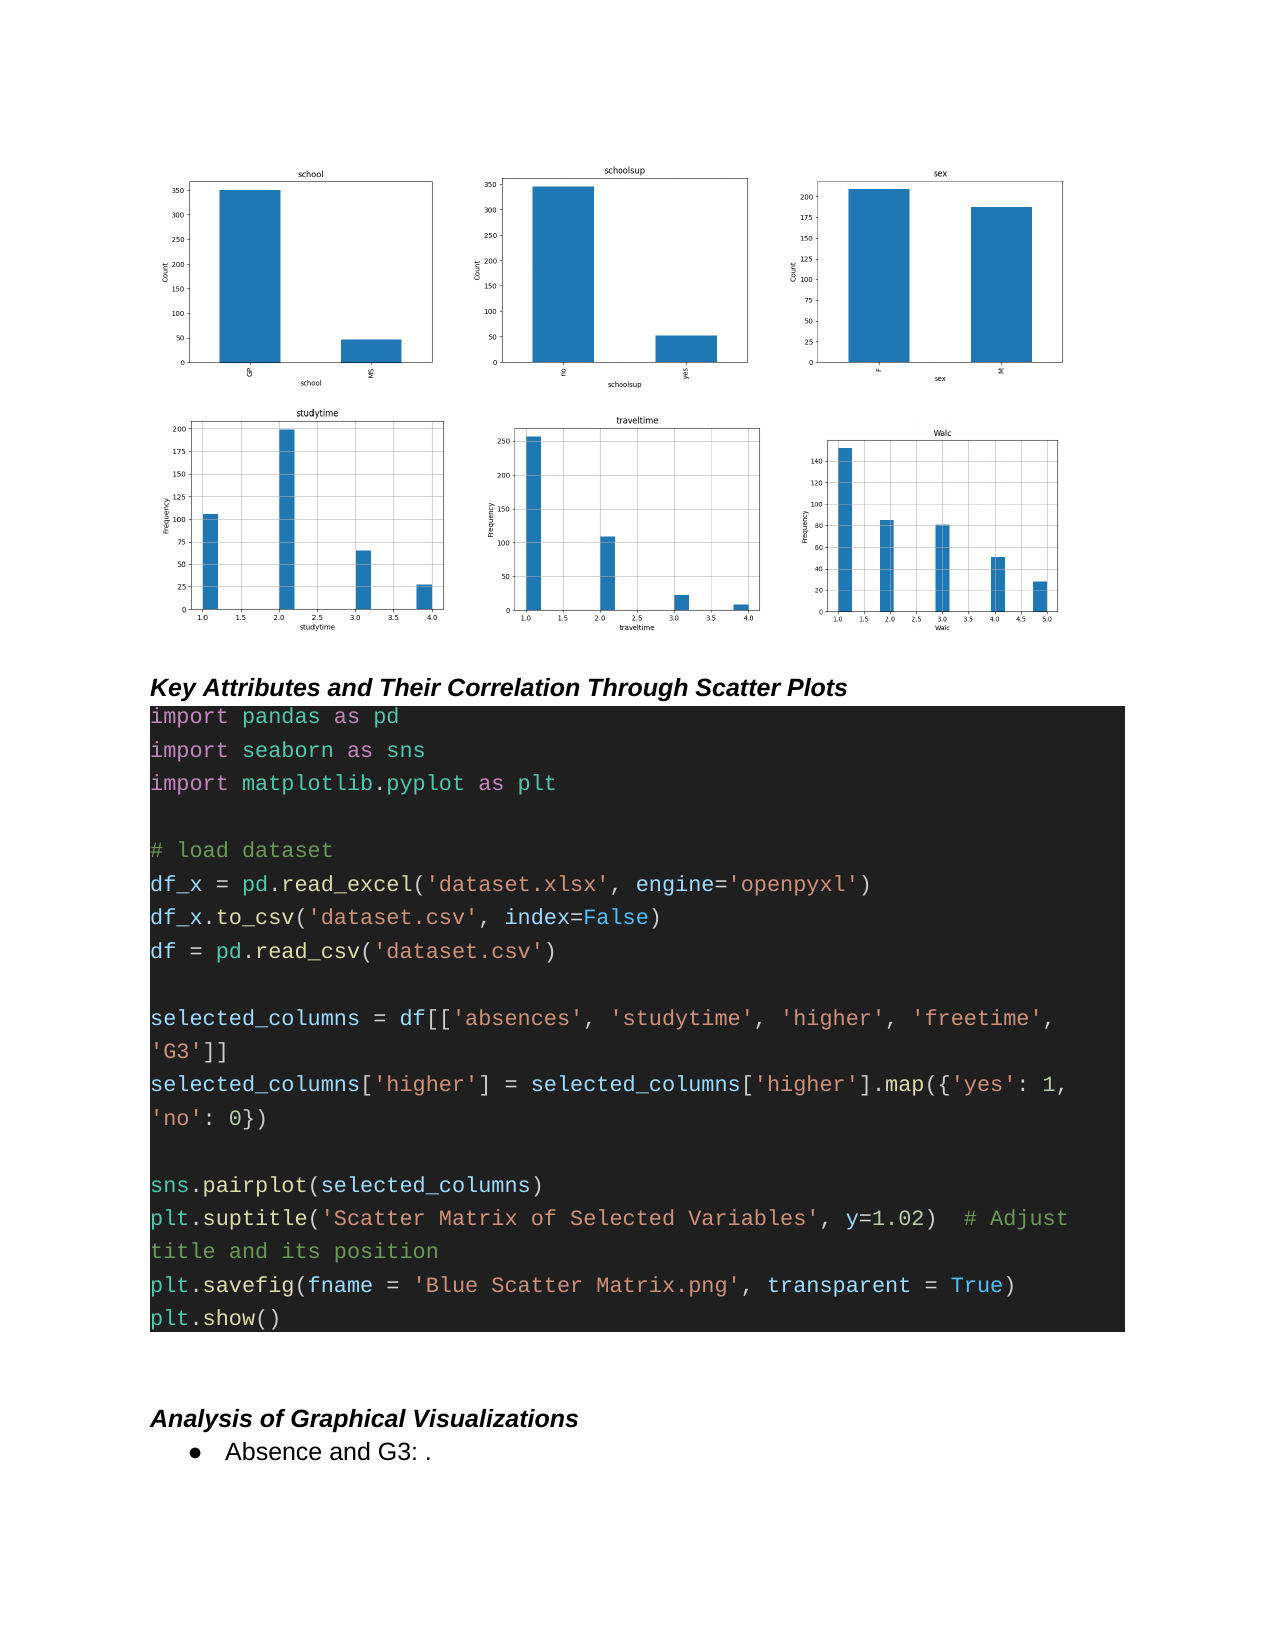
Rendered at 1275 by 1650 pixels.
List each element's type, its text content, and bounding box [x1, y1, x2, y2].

text plt.show() [150, 1308, 1125, 1332]
text import seaborn as sns [150, 739, 1125, 764]
text plt.savefig(fname = 'Blue Scatter Matrix.png', transparent = True) [150, 1274, 1125, 1299]
text import matplotlib.pyplot as plt [150, 773, 1125, 797]
text Key Attributes and Their Correlation Through Scatter Plots [150, 640, 1125, 701]
picture [150, 150, 1094, 388]
text Analysis of Graphical Visualizations [150, 1404, 1125, 1433]
text selected_columns['higher'] = selected_columns['higher'].map({'yes': 1, 'no': 0}) [150, 1073, 1125, 1132]
list Absence and G3: . [187, 1437, 1125, 1466]
text sns.pairplot(selected_columns) [150, 1174, 1125, 1199]
text df = pd.read_csv('dataset.csv') [150, 940, 1125, 964]
picture [150, 391, 1087, 636]
text df_x = pd.read_excel('dataset.xlsx', engine='openpyxl') [150, 873, 1125, 898]
text df_x.to_csv('dataset.csv', index=False) [150, 906, 1125, 931]
text import pandas as pd [150, 706, 1125, 731]
text selected_columns = df[['absences', 'studytime', 'higher', 'freetime', 'G3']] [150, 1007, 1125, 1065]
text # load dataset [150, 839, 1125, 864]
text plt.suptitle('Scatter Matrix of Selected Variables', y=1.02) # Adjust title and its position [150, 1207, 1125, 1266]
